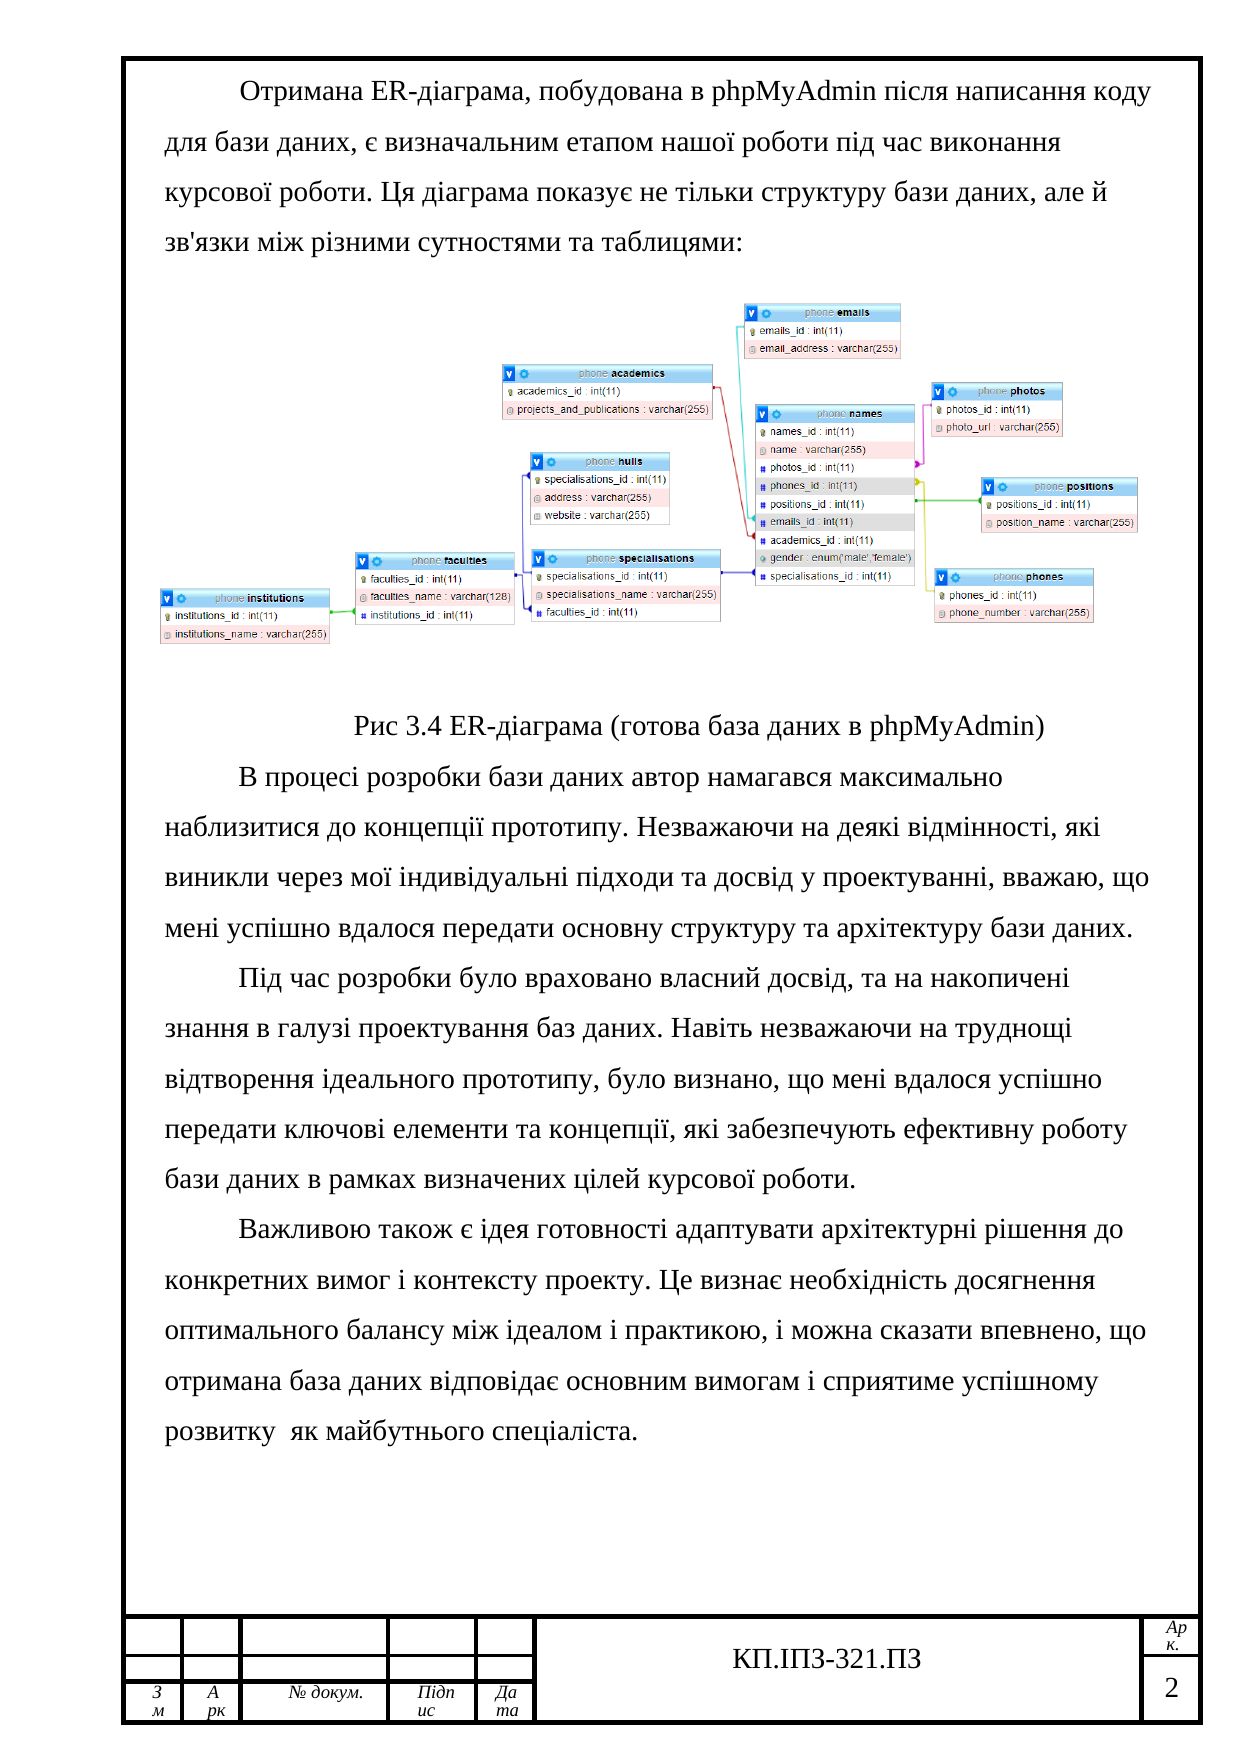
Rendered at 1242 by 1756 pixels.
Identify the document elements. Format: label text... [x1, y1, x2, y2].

table_cell Арк. [184, 1684, 238, 1720]
table_cell № докум. [243, 1684, 386, 1720]
table_cell Дата [478, 1684, 532, 1720]
table_cell Підпис [390, 1684, 474, 1720]
table_cell КП.ІПЗ-321.ПЗ [537, 1619, 1139, 1720]
table_cell [478, 1619, 532, 1654]
table_cell [184, 1657, 238, 1679]
table_cell [243, 1619, 386, 1654]
table_cell [390, 1657, 474, 1679]
table_header Отримана ER-діаграма, побудована в phpMyAdmin після написання коду для бази даних, є визначальним етапом нашої роботи під час виконання курсової роботи. Ця діаграма показує не тільки структуру бази даних, але й зв'язки між різними сутностями та таблицями: Рис 3.4 ER-діаграма (готова база даних в phpMyAdmin) В процесі розробки бази даних автор намагався максимально наблизитися до концепції прототипу. Незважаючи на деякі відмінності, які виникли через мої індивідуальні підходи та досвід у проектуванні, вважаю, що мені успішно вдалося передати основну структуру та архітектуру бази даних. Під час розробки було враховано власний досвід, та на накопичені знання в галузі проектування баз даних. Навіть незважаючи на труднощі відтворення ідеального прототипу, було визнано, що мені вдалося успішно передати ключові елементи та концепції, які забезпечують ефективну роботу бази даних в рамках визначених цілей курсової роботи. Важливою також є ідея готовності адаптувати архітектурні рішення до конкретних вимог і контексту проекту. Це визнає необхідність досягнення оптимального балансу між ідеалом і практикою, і можна сказати впевнено, що отримана база даних відповідає основним вимогам і сприятиме успішному розвитку як майбутнього спеціаліста. [126, 61, 1198, 1614]
table_cell [184, 1619, 238, 1654]
picture [153, 287, 1141, 696]
table_cell [243, 1657, 386, 1679]
table_cell [126, 1657, 180, 1679]
table_cell [478, 1657, 532, 1679]
table_cell Арк. [1144, 1619, 1198, 1654]
table_cell 24 [1144, 1657, 1198, 1720]
table_cell [390, 1619, 474, 1654]
table_cell Зм. [126, 1684, 180, 1720]
table_cell [126, 1619, 180, 1654]
